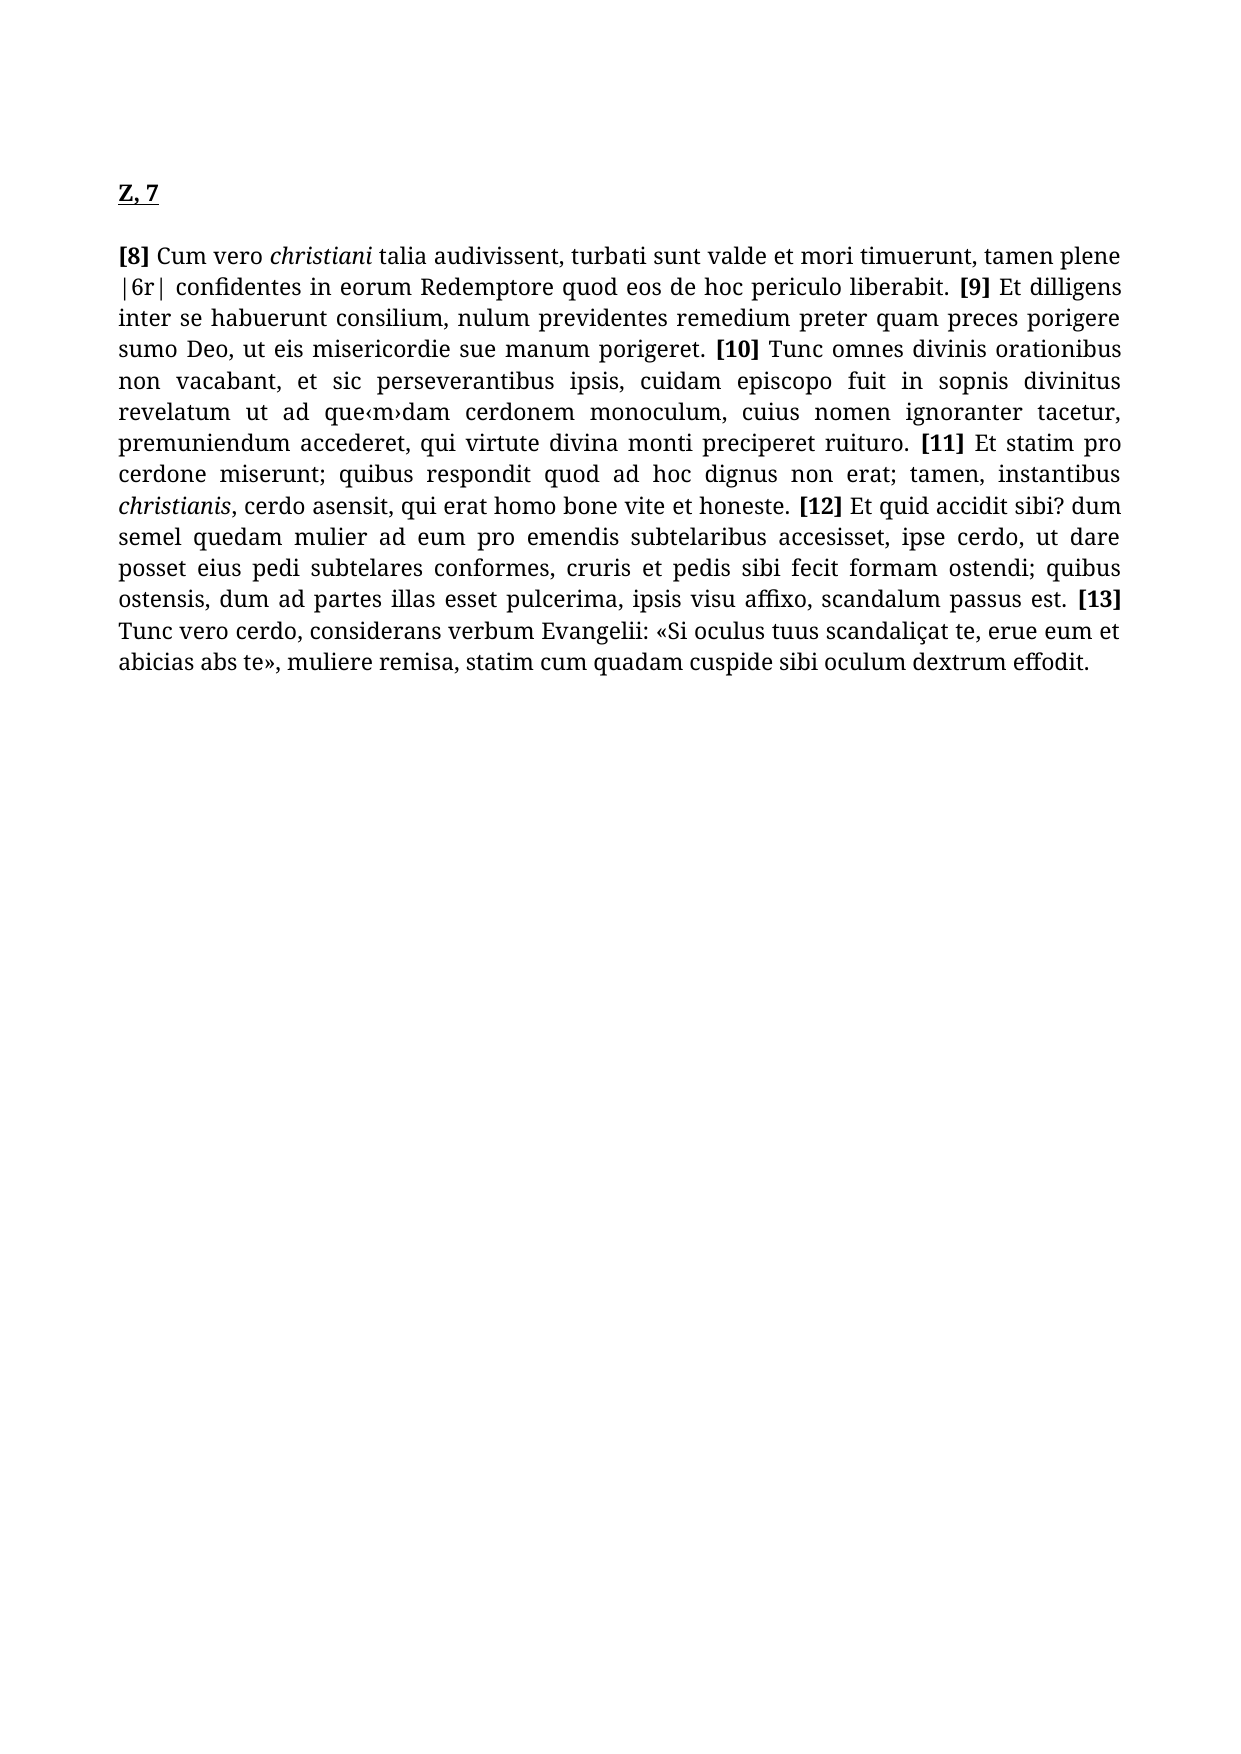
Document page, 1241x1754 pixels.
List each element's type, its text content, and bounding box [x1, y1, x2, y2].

text [8] Cum vero christiani talia audivissent, turbati sunt valde et mori timuerunt, tamen plene |6r| confidentes in eorum Redemptore quod eos de hoc periculo liberabit. [9] Et dilligens inter se habuerunt consilium, nulum previdentes remedium preter quam preces porigere sumo Deo, ut eis misericordie sue manum porigeret. [10] Tunc omnes divinis orationibus non vacabant, et sic perseverantibus ipsis, cuidam episcopo fuit in sopnis divinitus revelatum ut ad que‹m›dam cerdonem monoculum, cuius nomen ignoranter tacetur, premuniendum accederet, qui virtute divina monti preciperet ruituro. [11] Et statim pro cerdone miserunt; quibus respondit quod ad hoc dignus non erat; tamen, instantibus christianis, cerdo asensit, qui erat homo bone vite et honeste. [12] Et quid accidit sibi? dum semel quedam mulier ad eum pro emendis subtelaribus accesisset, ipse cerdo, ut dare posset eius pedi subtelares conformes, cruris et pedis sibi fecit formam ostendi; quibus ostensis, dum ad partes illas esset pulcerima, ipsis visu affixo, scandalum passus est. [13] Tunc vero cerdo, considerans verbum Evangelii: «Si oculus tuus scandaliçat te, erue eum et abicias abs te», muliere remisa, statim cum quadam cuspide sibi oculum dextrum effodit. [118, 240, 1122, 677]
text Z, 7 [118, 177, 1122, 208]
